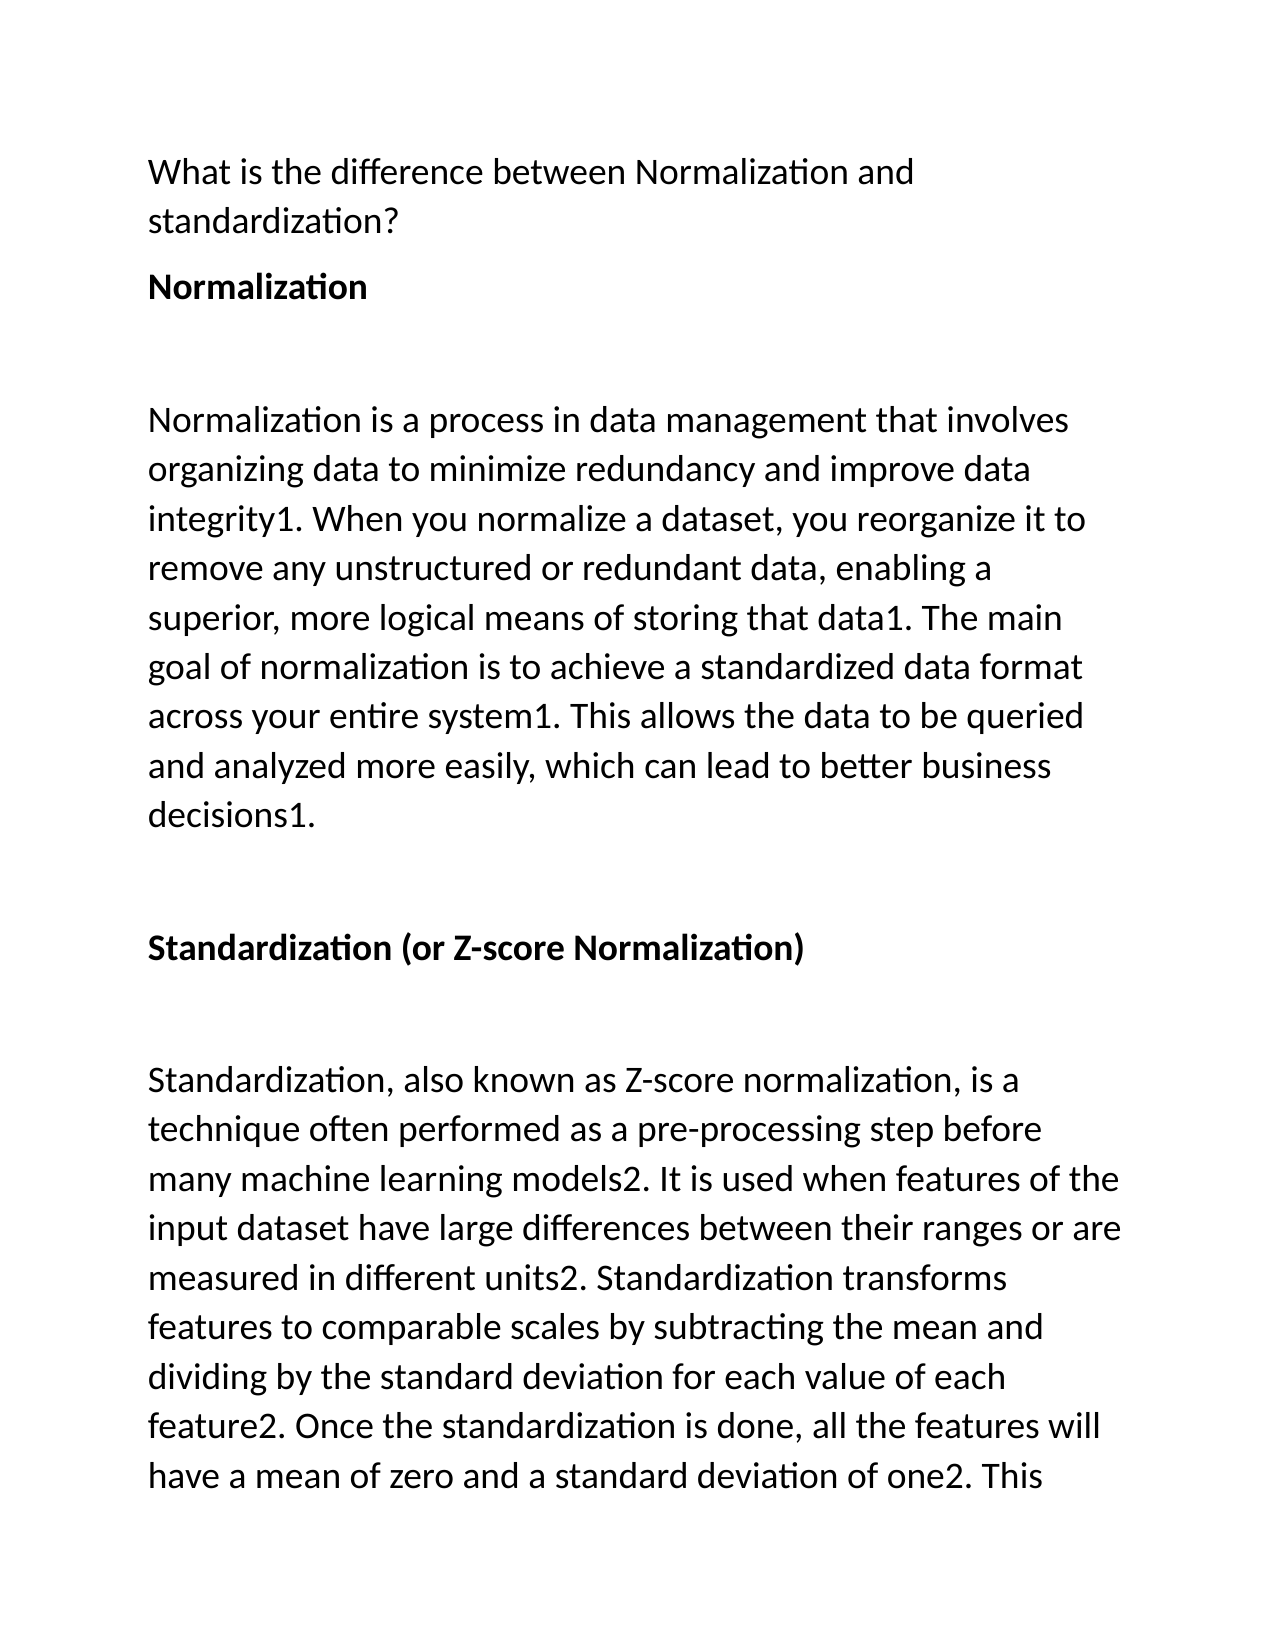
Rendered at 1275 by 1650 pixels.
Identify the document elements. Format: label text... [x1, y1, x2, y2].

text Normalization is a process in data management that involves organizing data to minimize redundancy and improve data integrity1. When you normalize a dataset, you reorganize it to remove any unstructured or redundant data, enabling a superior, more logical means of storing that data1. The main goal of normalization is to achieve a standardized data format across your entire system1. This allows the data to be queried and analyzed more easily, which can lead to better business decisions1. [148, 396, 1127, 837]
text What is the difference between Normalization and standardization? [148, 148, 1127, 243]
text Normalization [148, 263, 1127, 309]
text Standardization (or Z-score Normalization) [148, 924, 1127, 969]
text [148, 1056, 1127, 1498]
